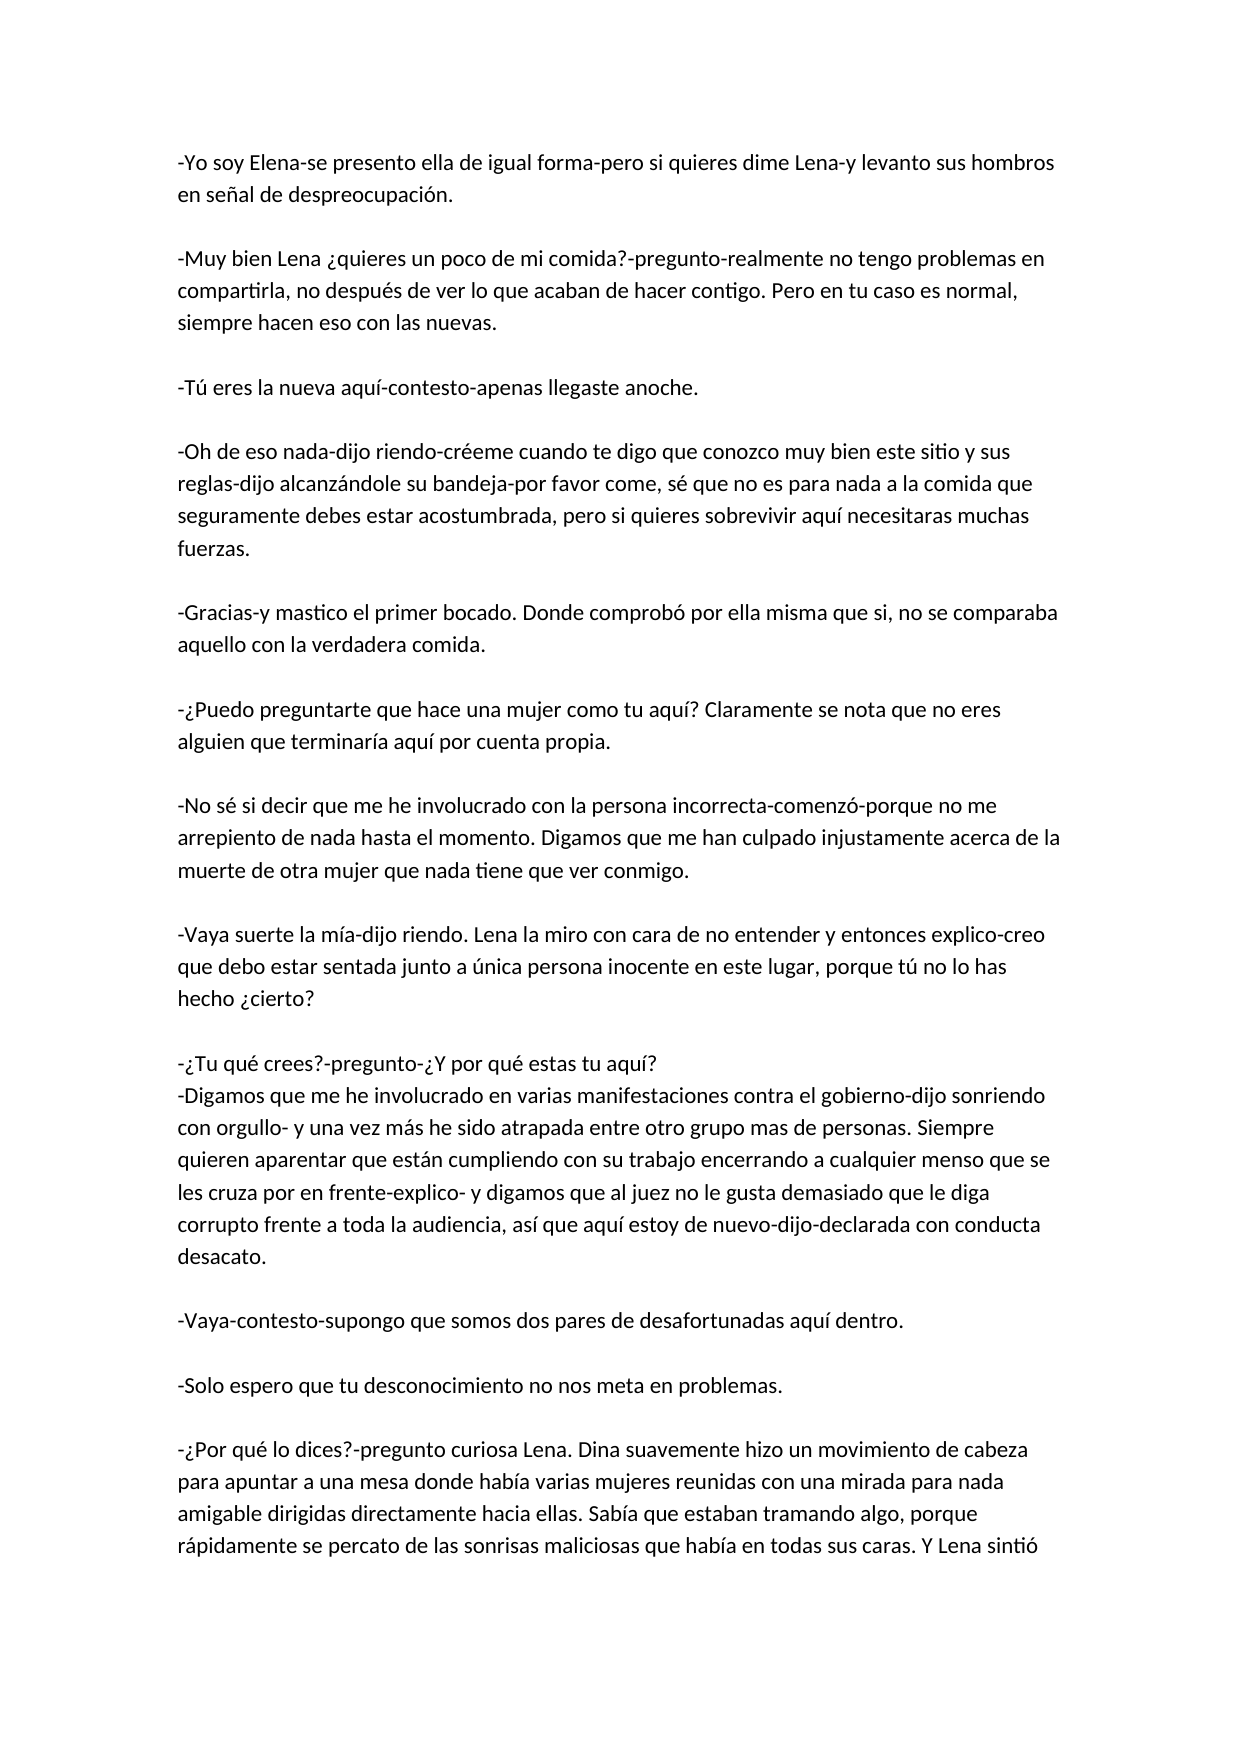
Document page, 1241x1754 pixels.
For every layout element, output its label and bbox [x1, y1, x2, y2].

text [177, 148, 1063, 1560]
